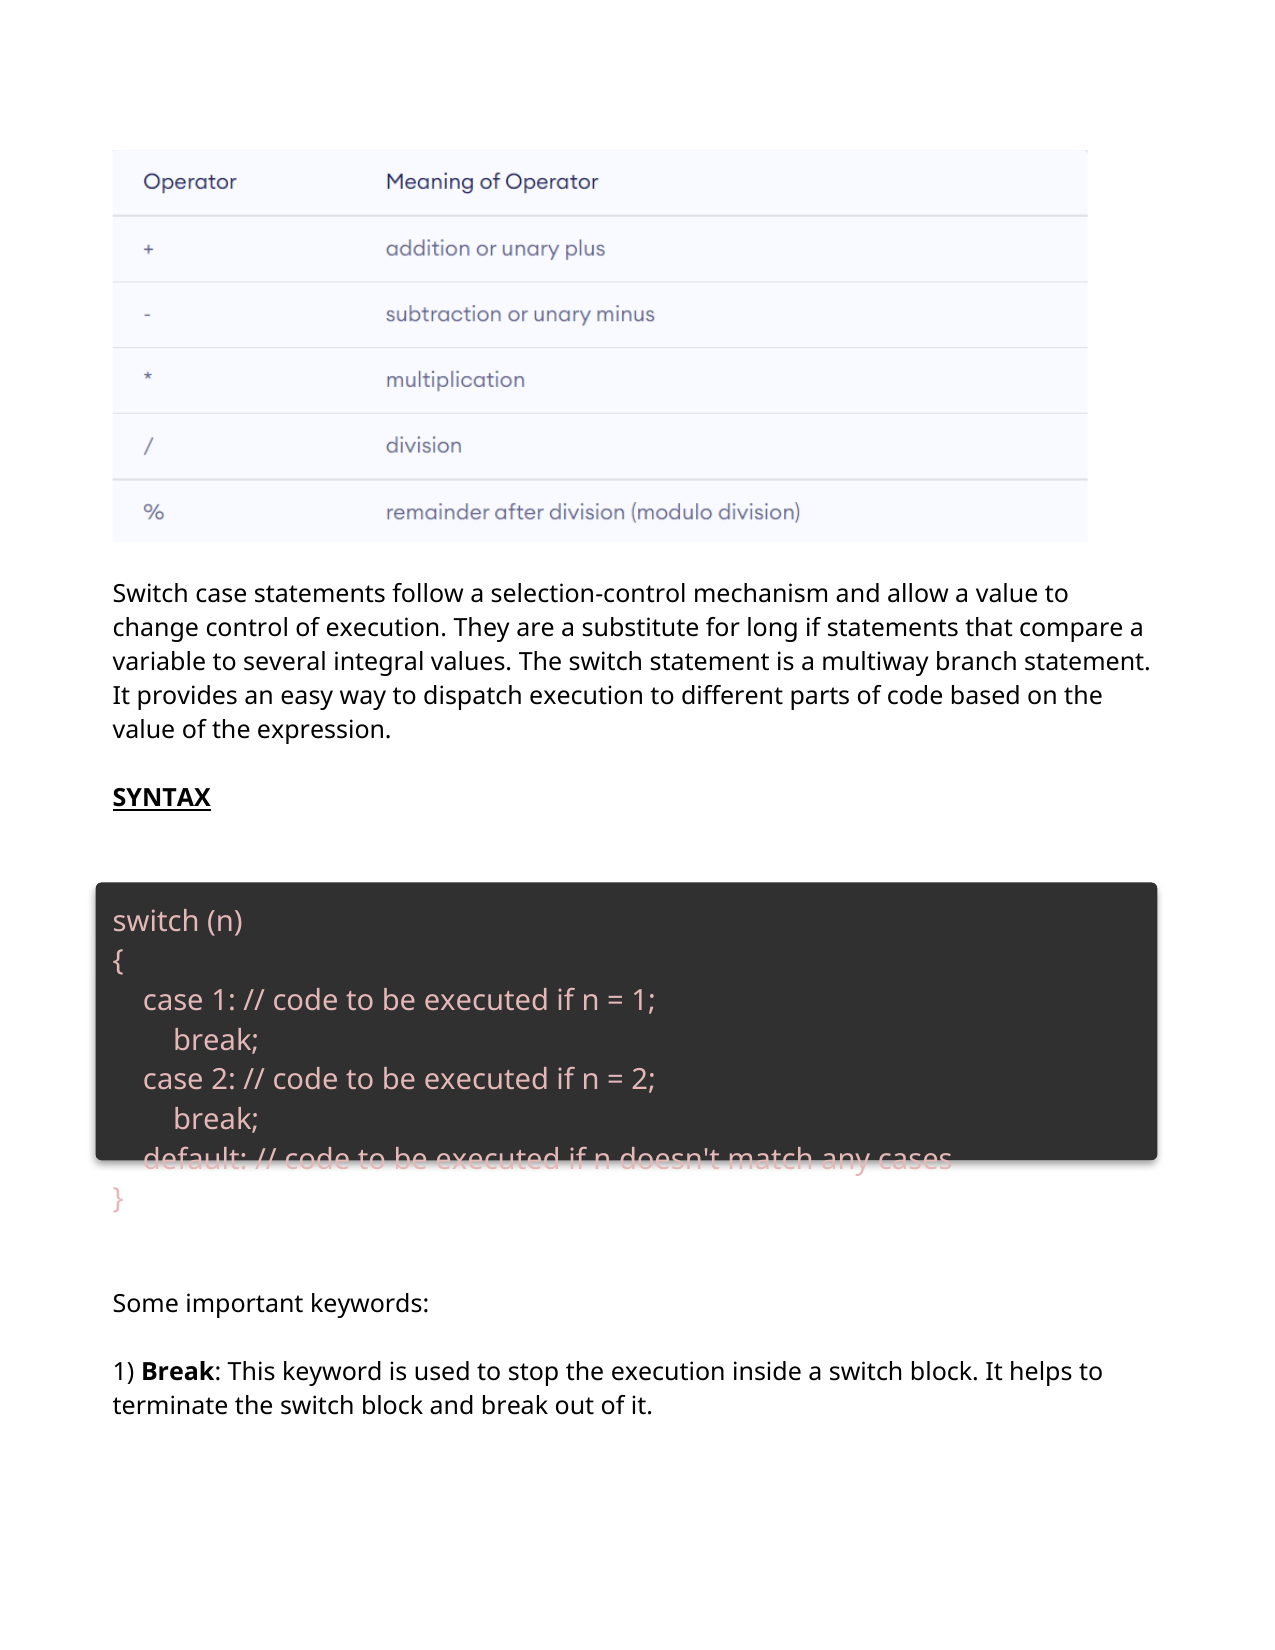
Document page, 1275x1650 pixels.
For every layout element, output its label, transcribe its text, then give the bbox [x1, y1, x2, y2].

text default: // code to be executed if n doesn't match any cases [112, 1138, 1162, 1178]
text Some important keywords: [112, 1286, 1162, 1319]
text case 2: // code to be executed if n = 2; [112, 1059, 1162, 1098]
text } [112, 1178, 1162, 1217]
text SYNTAX [112, 780, 1162, 814]
text Switch case statements follow a selection-control mechanism and allow a value to change control of execution. They are a substitute for long if statements that compare a variable to several integral values. The switch statement is a multiway branch statement. It provides an easy way to dispatch execution to different parts of code based on the value of the expression. [112, 576, 1162, 746]
text { [112, 939, 1162, 979]
text switch (n) [112, 900, 1162, 939]
text case 1: // code to be executed if n = 1; [112, 979, 1162, 1019]
text break; [112, 1019, 1162, 1059]
picture [112, 150, 1088, 542]
text 1) Break: This keyword is used to stop the execution inside a switch block. It helps to terminate the switch block and break out of it. [112, 1354, 1162, 1422]
text break; [112, 1098, 1162, 1138]
